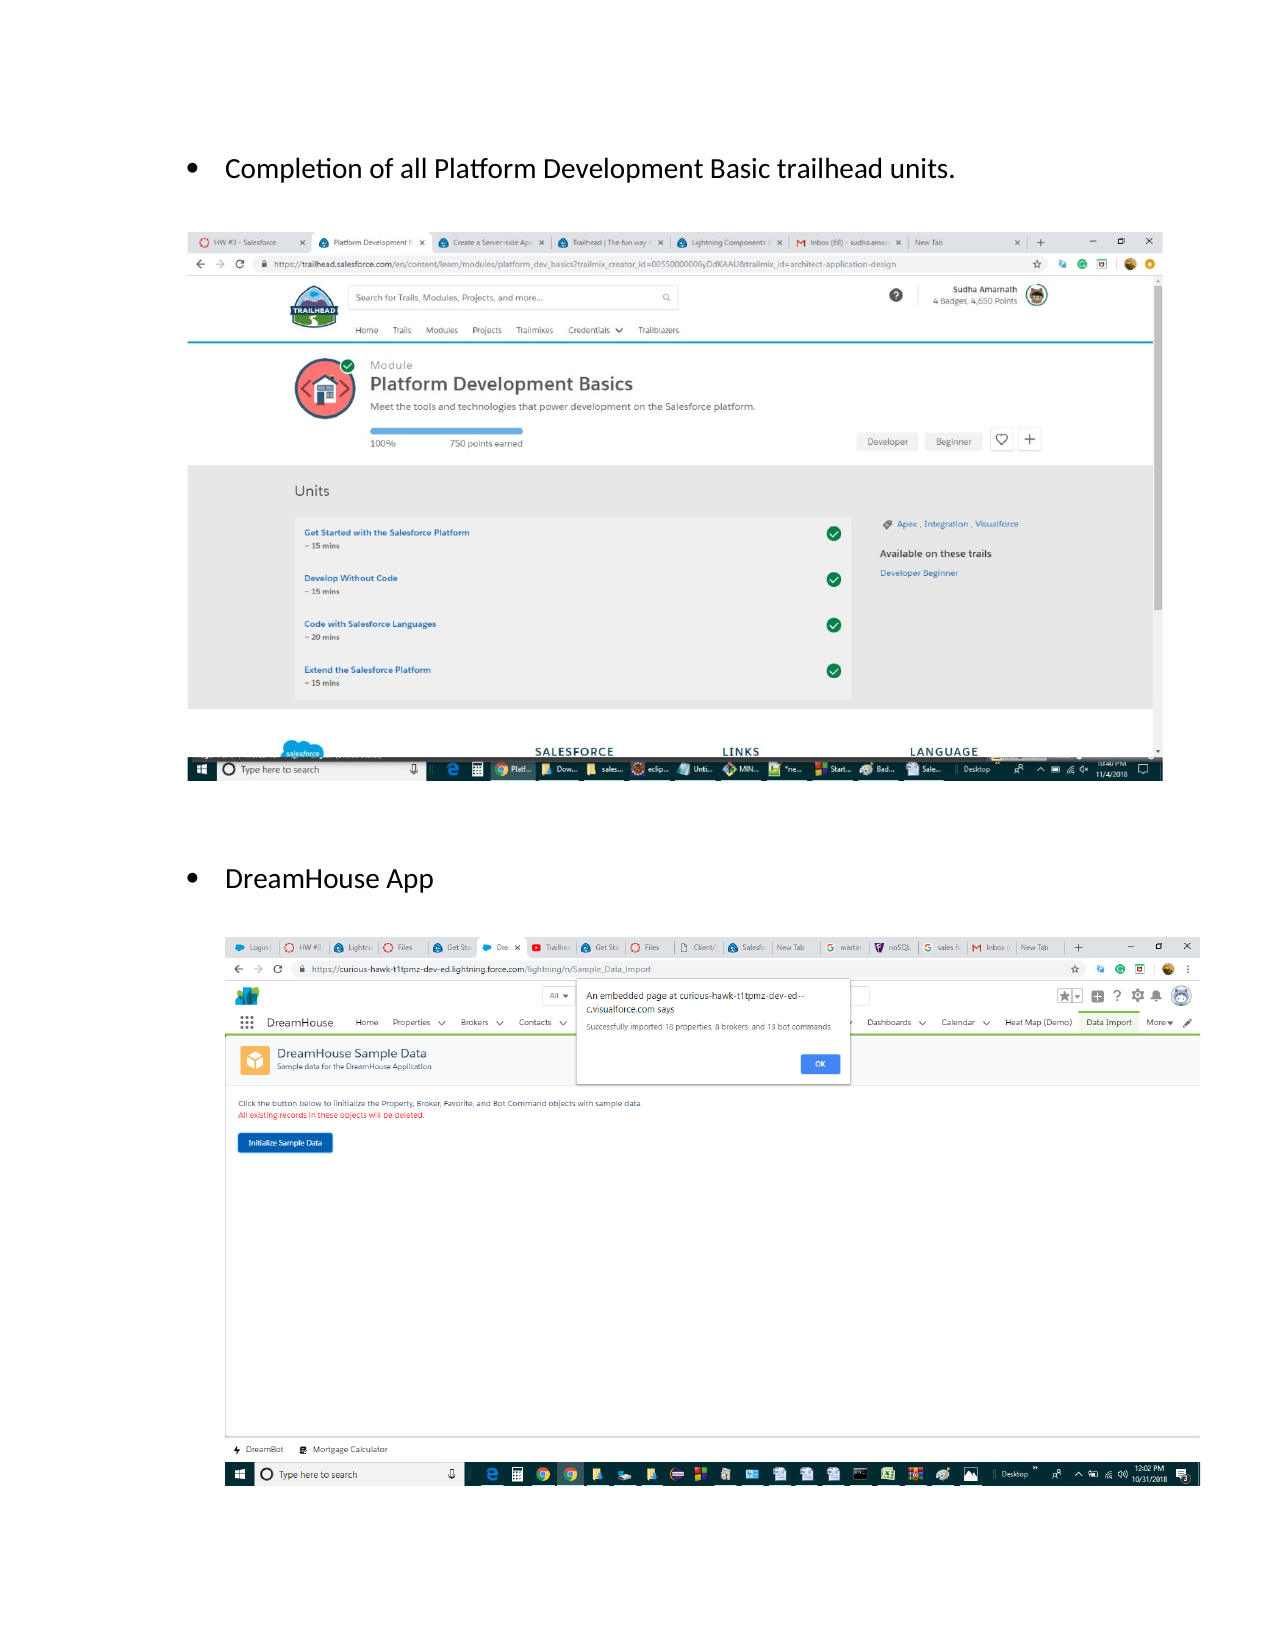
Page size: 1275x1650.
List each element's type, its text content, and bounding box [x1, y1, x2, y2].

picture [702, 775, 710, 781]
list Completion of all Platform Development Basic trailhead units. [187, 150, 1125, 186]
list DreamHouse App [187, 860, 1125, 896]
picture [187, 232, 1163, 781]
picture [225, 937, 1200, 1486]
picture [577, 776, 586, 781]
